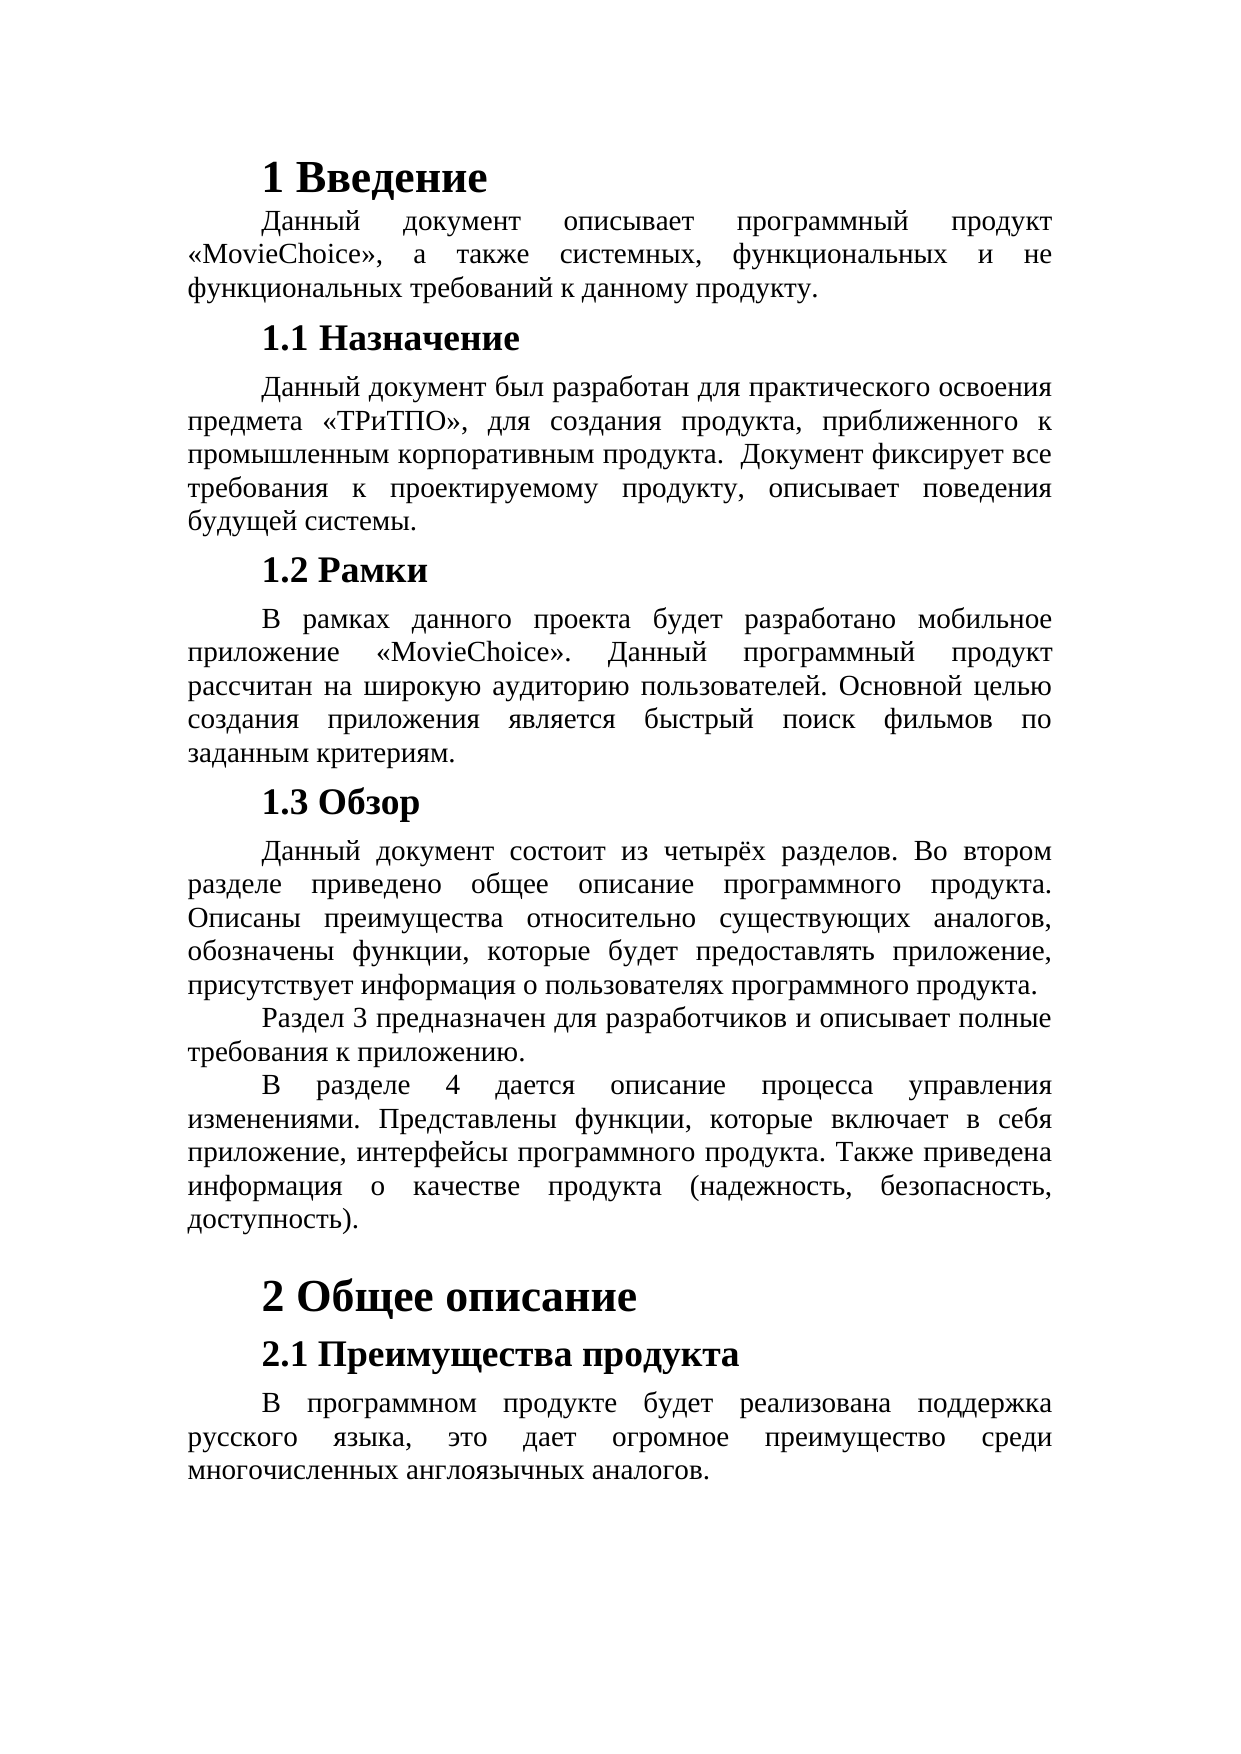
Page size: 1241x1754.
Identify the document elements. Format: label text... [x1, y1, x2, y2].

text Раздел 3 предназначен для разработчиков и описывает полные требования к приложению. [187, 1000, 1053, 1067]
subtitle Назначение [261, 316, 1053, 359]
text В разделе 4 дается описание процесса управления изменениями. Представлены функции, которые включает в себя приложение, интерфейсы программного продукта. Также приведена информация о качестве продукта (надежность, безопасность, доступность). [187, 1067, 1053, 1235]
subtitle 1.2 Рамки [187, 547, 1053, 591]
subtitle 1.3 Обзор [187, 779, 1053, 822]
text Данный документ состоит из четырёх разделов. Во втором разделе приведено общее описание программного продукта. Описаны преимущества относительно существующих аналогов, обозначены функции, которые будет предоставлять приложение, присутствует информация о пользователях программного продукта. [187, 833, 1053, 1000]
subtitle 2.1 Преимущества продукта [187, 1332, 1053, 1375]
text В рамках данного проекта будет разработано мобильное приложение «MovieChoice». Данный программный продукт рассчитан на широкую аудиторию пользователей. Основной целью создания приложения является быстрый поиск фильмов по заданным критериям. [187, 601, 1053, 769]
text В программном продукте будет реализована поддержка русского языка, это дает огромное преимущество среди многочисленных англоязычных аналогов. [187, 1385, 1053, 1486]
text Данный документ был разработан для практического освоения предмета «ТРиТПО», для создания продукта, приближенного к промышленным корпоративным продукта. Документ фиксирует все требования к проектируемому продукту, описывает поведения будущей системы. [187, 369, 1053, 537]
subtitle 1 Введение [187, 150, 1053, 203]
subtitle 2 Общее описание [187, 1269, 1053, 1321]
text Данный документ описывает программный продукт «MovieChoice», а также системных, функциональных и не функциональных требований к данному продукту. [187, 203, 1053, 303]
